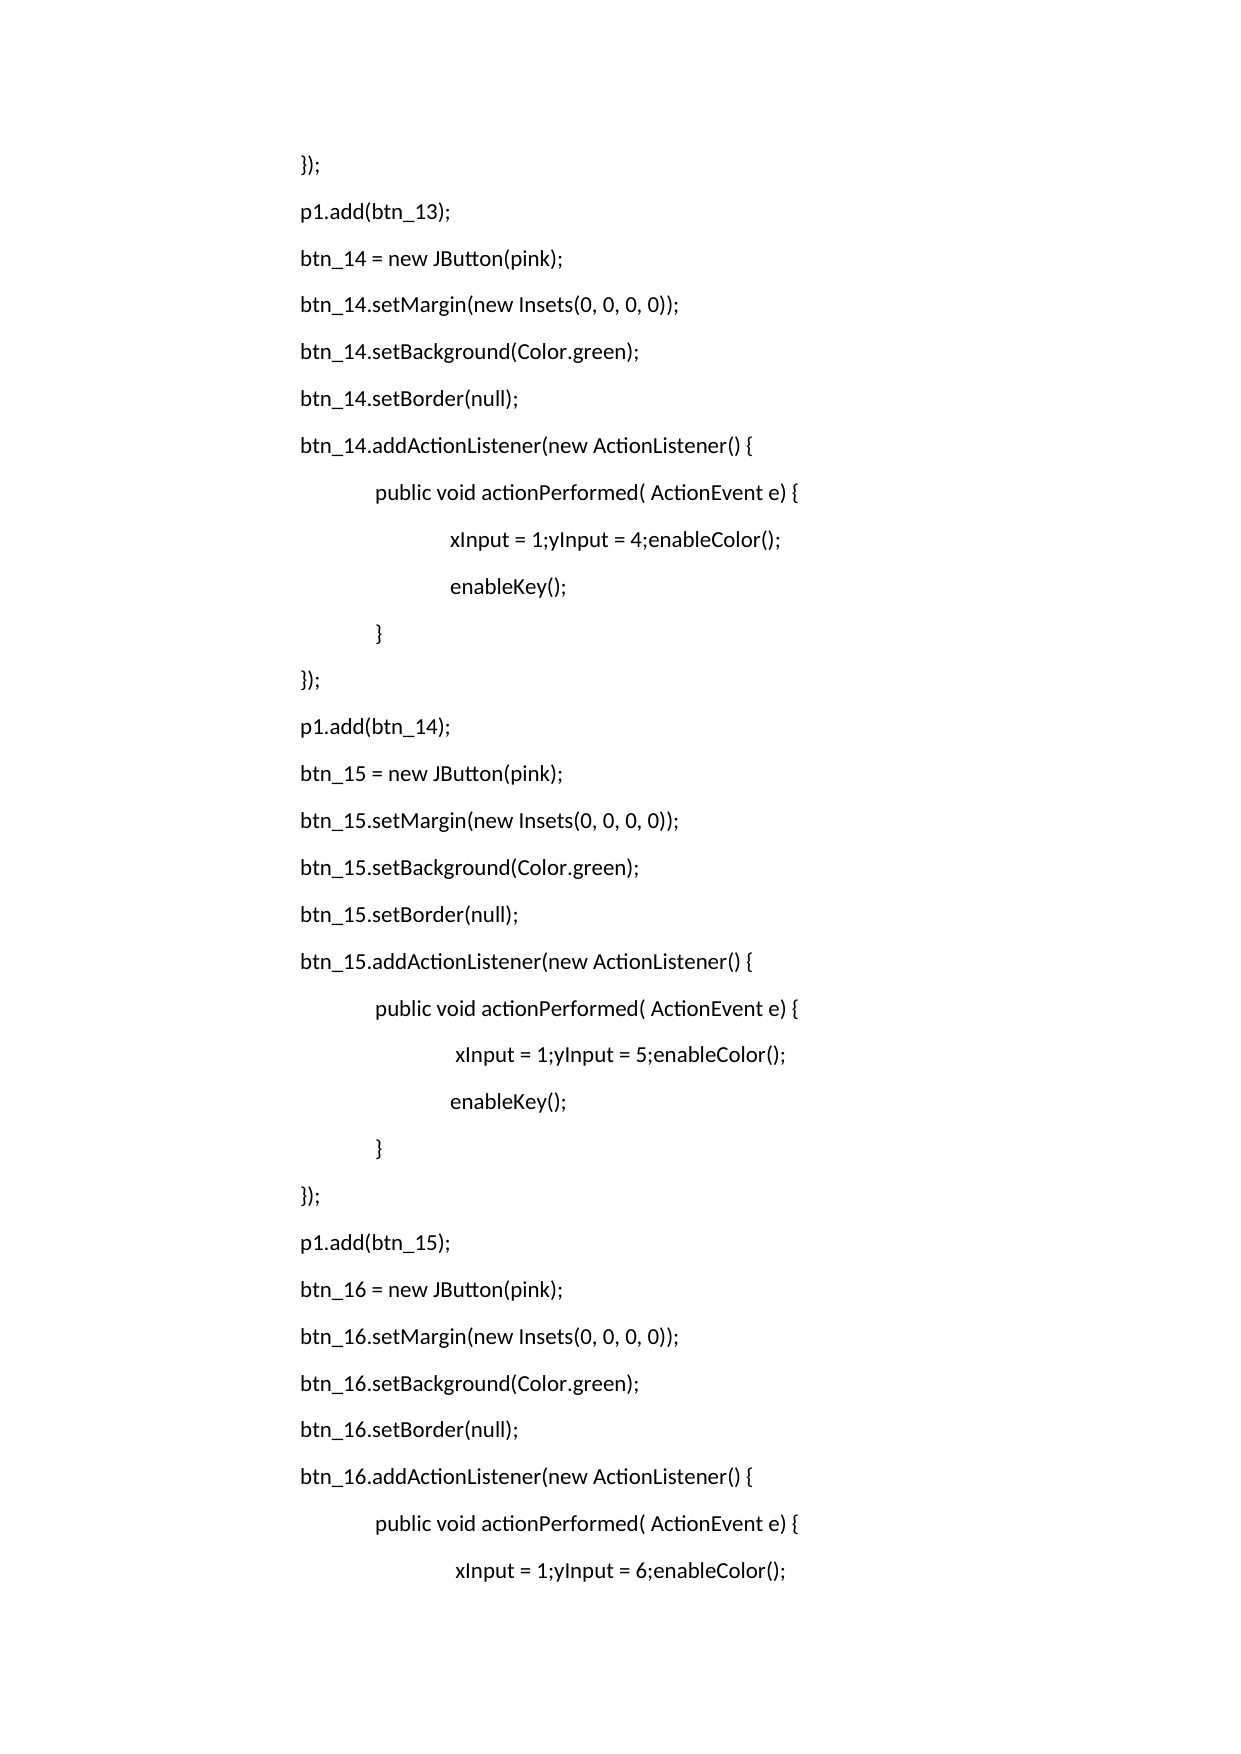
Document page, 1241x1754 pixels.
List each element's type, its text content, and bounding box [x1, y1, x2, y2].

text btn_16.setBackground(Color.green); [150, 1369, 1090, 1397]
text enableKey(); [150, 1087, 1090, 1116]
text enableKey(); [150, 572, 1090, 600]
text btn_16.setMargin(new Insets(0, 0, 0, 0)); [150, 1322, 1090, 1350]
text xInput = 1;yInput = 4;enableColor(); [150, 525, 1090, 553]
text }); [150, 666, 1090, 694]
text btn_15.setBackground(Color.green); [150, 853, 1090, 881]
text btn_15.addActionListener(new ActionListener() { [150, 947, 1090, 975]
text }); [150, 150, 1090, 178]
text } [150, 619, 1090, 647]
text btn_14.setBackground(Color.green); [150, 337, 1090, 366]
text btn_14.addActionListener(new ActionListener() { [150, 431, 1090, 459]
text btn_14.setMargin(new Insets(0, 0, 0, 0)); [150, 291, 1090, 319]
text btn_14.setBorder(null); [150, 384, 1090, 412]
text p1.add(btn_15); [150, 1228, 1090, 1256]
text btn_15 = new JButton(pink); [150, 759, 1090, 787]
text btn_16.addActionListener(new ActionListener() { [150, 1462, 1090, 1491]
text p1.add(btn_14); [150, 712, 1090, 741]
text xInput = 1;yInput = 6;enableColor(); [150, 1556, 1090, 1584]
text btn_15.setBorder(null); [150, 900, 1090, 928]
text btn_14 = new JButton(pink); [150, 244, 1090, 272]
text }); [150, 1181, 1090, 1209]
text p1.add(btn_13); [150, 197, 1090, 225]
text xInput = 1;yInput = 5;enableColor(); [150, 1041, 1090, 1069]
text btn_15.setMargin(new Insets(0, 0, 0, 0)); [150, 806, 1090, 834]
text public void actionPerformed( ActionEvent e) { [150, 1509, 1090, 1537]
text btn_16.setBorder(null); [150, 1416, 1090, 1444]
text public void actionPerformed( ActionEvent e) { [150, 994, 1090, 1022]
text btn_16 = new JButton(pink); [150, 1275, 1090, 1303]
text public void actionPerformed( ActionEvent e) { [150, 478, 1090, 506]
text } [150, 1134, 1090, 1162]
